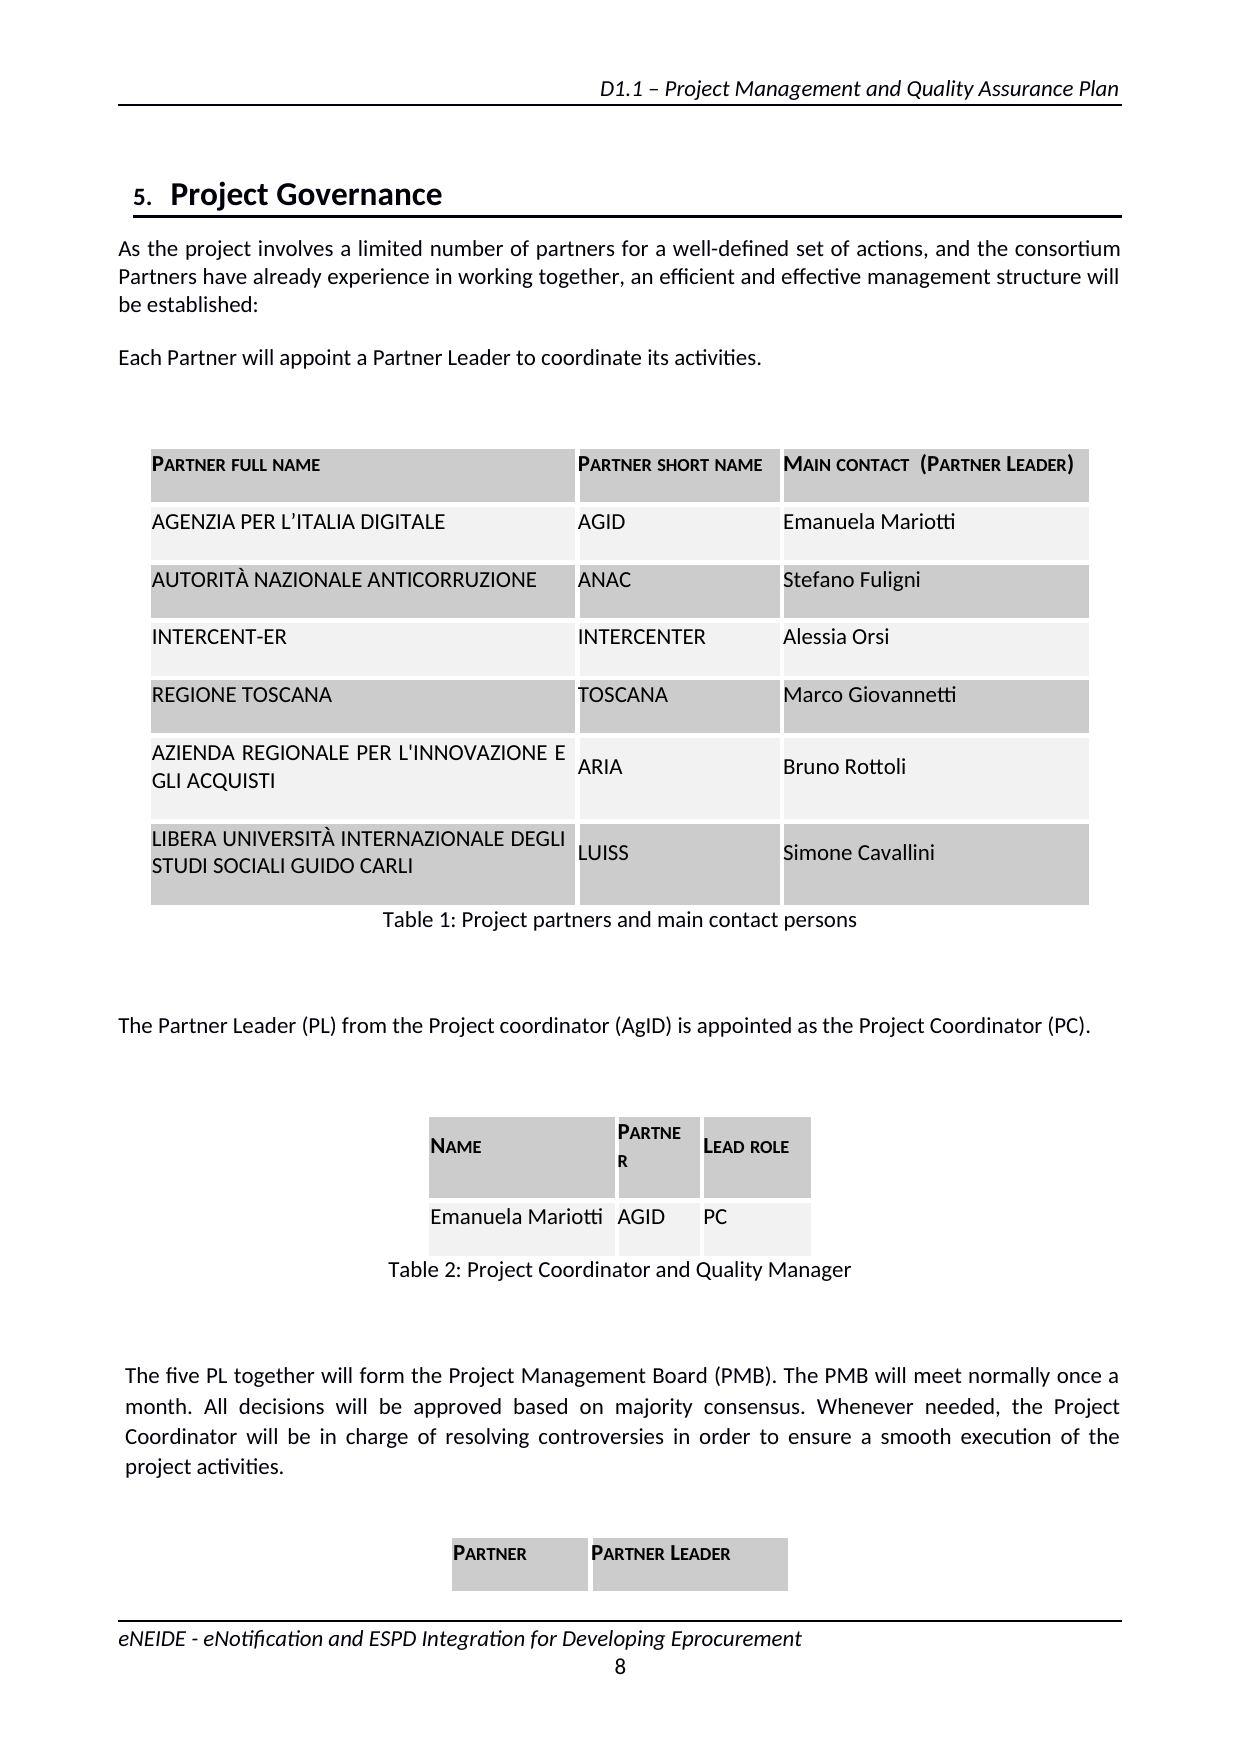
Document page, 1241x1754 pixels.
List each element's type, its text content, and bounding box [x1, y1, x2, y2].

table_cell ANAC [580, 565, 780, 618]
text As the project involves a limited number of partners for a well-defined set of actions, and the consortium Partners have already experience in working together, an efficient and effective management structure will be established: [118, 234, 1122, 318]
table_header Partner Leader [593, 1538, 788, 1591]
table_cell LUISS [580, 824, 780, 905]
table_header Partner short name [580, 449, 780, 502]
table_header Partner full name [151, 449, 575, 502]
text Each Partner will appoint a Partner Leader to coordinate its activities. [118, 343, 1122, 371]
table_header Name [429, 1117, 615, 1198]
table_cell AUTORITÀ NAZIONALE ANTICORRUZIONE [151, 565, 575, 618]
table_cell Simone Cavallini [784, 824, 1089, 905]
table_header Partner [619, 1117, 700, 1198]
text The five PL together will form the Project Management Board (PMB). The PMB will meet normally once a month. All decisions will be approved based on majority consensus. Whenever needed, the Project Coordinator will be in charge of resolving controversies in order to ensure a smooth execution of the project activities. [125, 1362, 1122, 1480]
table_cell ARIA [580, 738, 780, 819]
table_cell REGIONE TOSCANA [151, 680, 575, 733]
table_cell INTERCENTER [580, 623, 780, 676]
table_cell LIBERA UNIVERSITÀ INTERNAZIONALE DEGLI STUDI SOCIALI GUIDO CARLI [151, 824, 575, 905]
table_header Main contact (Partner Leader) [784, 449, 1089, 502]
table_cell Emanuela Mariotti [429, 1203, 615, 1256]
table_cell Marco Giovannetti [784, 680, 1089, 733]
table_header Partner [452, 1538, 588, 1591]
table_cell Emanuela Mariotti [784, 507, 1089, 560]
table_cell Stefano Fuligni [784, 565, 1089, 618]
table_cell PC [704, 1203, 811, 1256]
table_cell Agenzia per l’Italia Digitale [151, 507, 575, 560]
table_header Lead role [704, 1117, 811, 1198]
table_cell AgID [619, 1203, 700, 1256]
text Table 2: Project Coordinator and Quality Manager [118, 1256, 1122, 1283]
table_cell INTERCENT-ER [151, 623, 575, 676]
text The Partner Leader (PL) from the Project coordinator (AgID) is appointed as the Project Coordinator (PC). [118, 1011, 1122, 1039]
table_cell AZIENDA REGIONALE PER L'INNOVAZIONE E GLI ACQUISTI [151, 738, 575, 819]
subtitle Project Governance [133, 173, 1122, 215]
table_cell AGID [580, 507, 780, 560]
table_cell TOSCANA [580, 680, 780, 733]
text Table 1: Project partners and main contact persons [118, 905, 1122, 933]
table_cell Bruno Rottoli [784, 738, 1089, 819]
table_cell Alessia Orsi [784, 623, 1089, 676]
